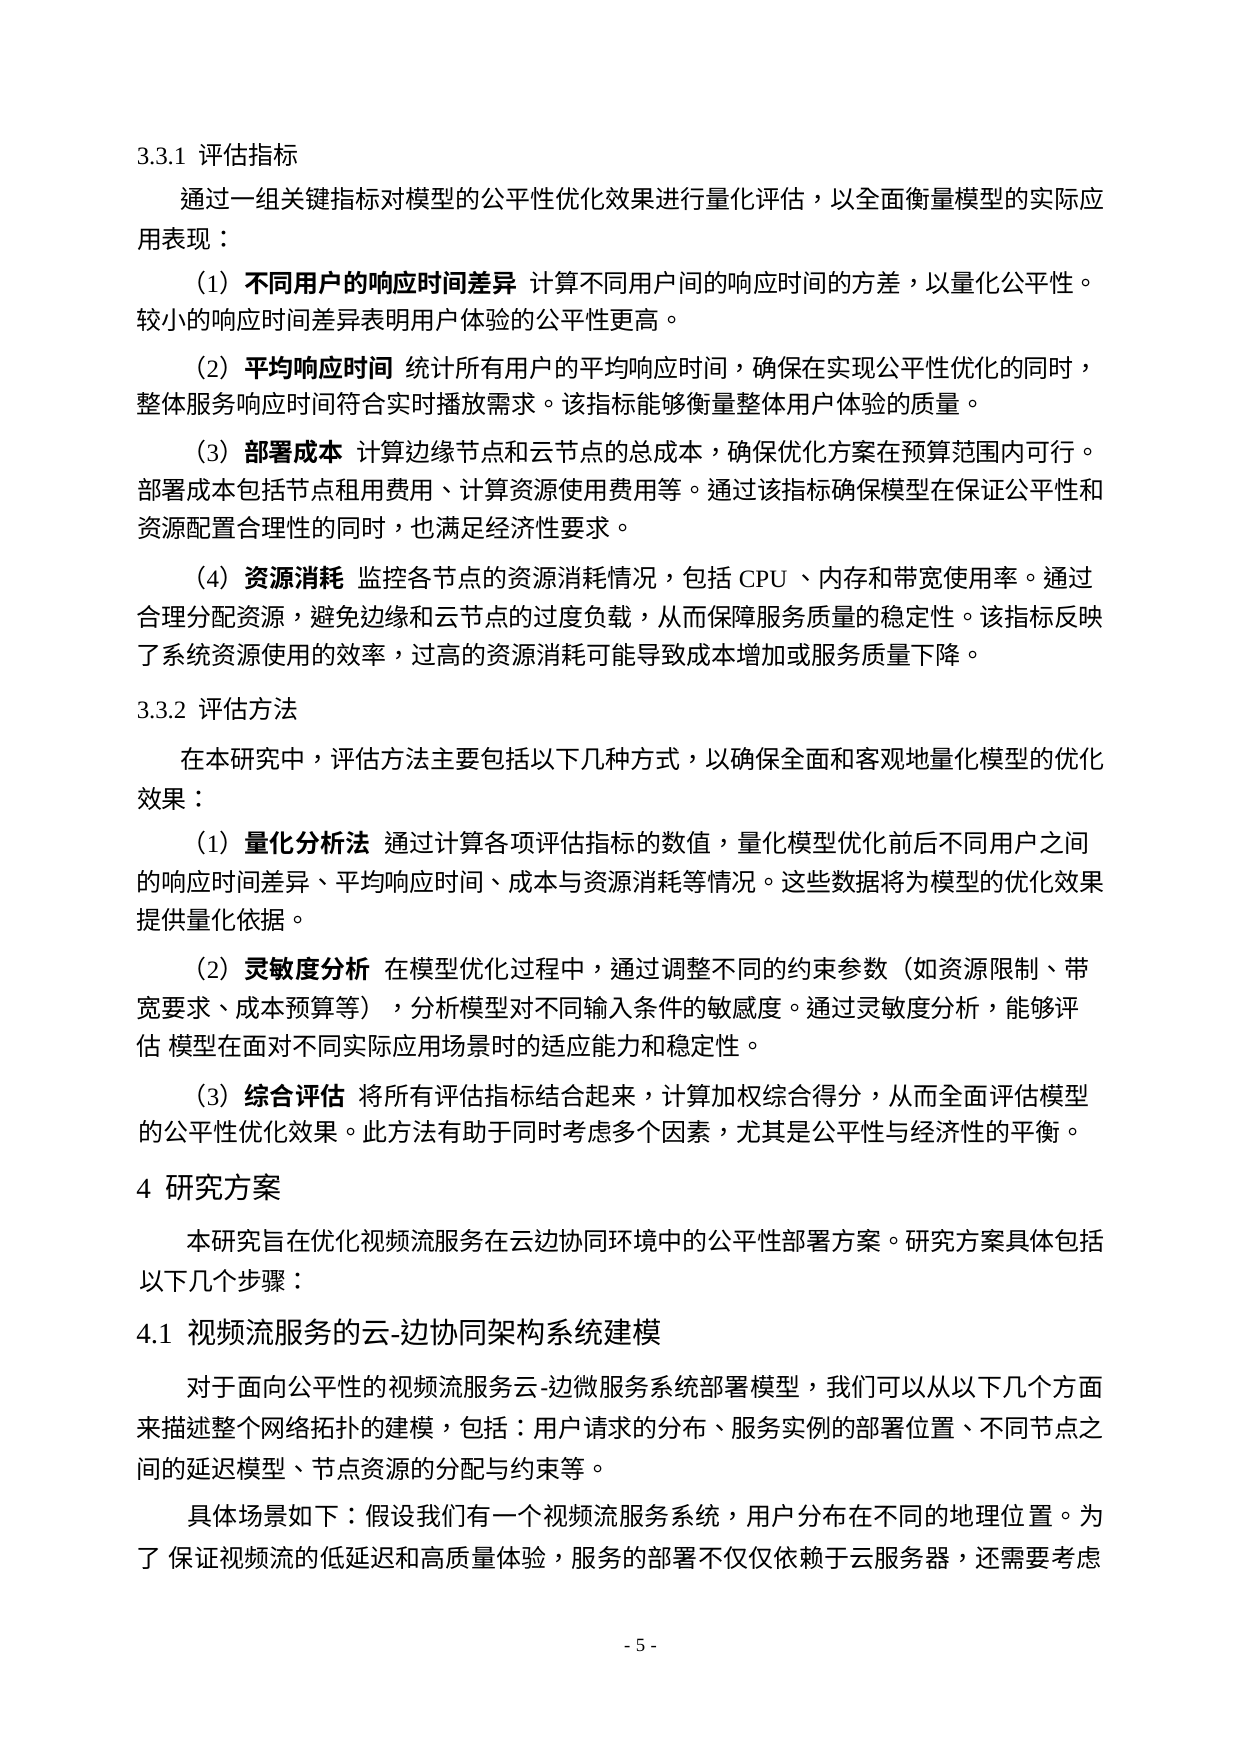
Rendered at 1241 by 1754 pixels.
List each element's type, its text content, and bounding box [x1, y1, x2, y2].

text （4）资源消耗 监控各节点的资源消耗情况，包括 CPU 、内存和带宽使用率。通过 合理分配资源，避免边缘和云节点的过度负载，从而保障服务质量的稳定性。该指标反映 了系统资源使用的效率，过高的资源消耗可能导致成本增加或服务质量下降。 [137, 561, 1104, 672]
text （1）不同用户的响应时间差异 计算不同用户间的响应时间的方差，以量化公平性。 较小的响应时间差异表明用户体验的公平性更高。 [137, 266, 1113, 337]
text （2）灵敏度分析 在模型优化过程中，通过调整不同的约束参数（如资源限制、带 宽要求、成本预算等），分析模型对不同输入条件的敏感度。通过灵敏度分析，能够评估 模型在面对不同实际应用场景时的适应能力和稳定性。 [136, 952, 1104, 1063]
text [136, 1499, 1104, 1574]
text 本研究旨在优化视频流服务在云边协同环境中的公平性部署方案。研究方案具体包括 以下几个步骤： [139, 1224, 1104, 1298]
text 通过一组关键指标对模型的公平性优化效果进行量化评估，以全面衡量模型的实际应 用表现： [137, 181, 1104, 256]
text （3）部署成本 计算边缘节点和云节点的总成本，确保优化方案在预算范围内可行。 部署成本包括节点租用费用、计算资源使用费用等。通过该指标确保模型在保证公平性和 资源配置合理性的同时，也满足经济性要求。 [137, 434, 1113, 545]
text 4 研究方案 [136, 1169, 1113, 1206]
text 在本研究中，评估方法主要包括以下几种方式，以确保全面和客观地量化模型的优化 效果： [137, 741, 1104, 816]
text （3）综合评估 将所有评估指标结合起来，计算加权综合得分，从而全面评估模型 的公平性优化效果。此方法有助于同时考虑多个因素，尤其是公平性与经济性的平衡。 [139, 1078, 1104, 1149]
text 4.1 视频流服务的云-边协同架构系统建模 [136, 1315, 1113, 1351]
text 3.3.2 评估方法 [137, 693, 1113, 724]
text （2）平均响应时间 统计所有用户的平均响应时间，确保在实现公平性优化的同时， 整体服务响应时间符合实时播放需求。该指标能够衡量整体用户体验的质量。 [137, 350, 1111, 421]
text 对于面向公平性的视频流服务云-边微服务系统部署模型，我们可以从以下几个方面 来描述整个网络拓扑的建模，包括：用户请求的分布、服务实例的部署位置、不同节点之 间的延迟模型、节点资源的分配与约束等。 [137, 1369, 1104, 1486]
text （1）量化分析法 通过计算各项评估指标的数值，量化模型优化前后不同用户之间 的响应时间差异、平均响应时间、成本与资源消耗等情况。这些数据将为模型的优化效果 提供量化依据。 [137, 826, 1104, 937]
text 3.3.1 评估指标 [137, 139, 1113, 171]
